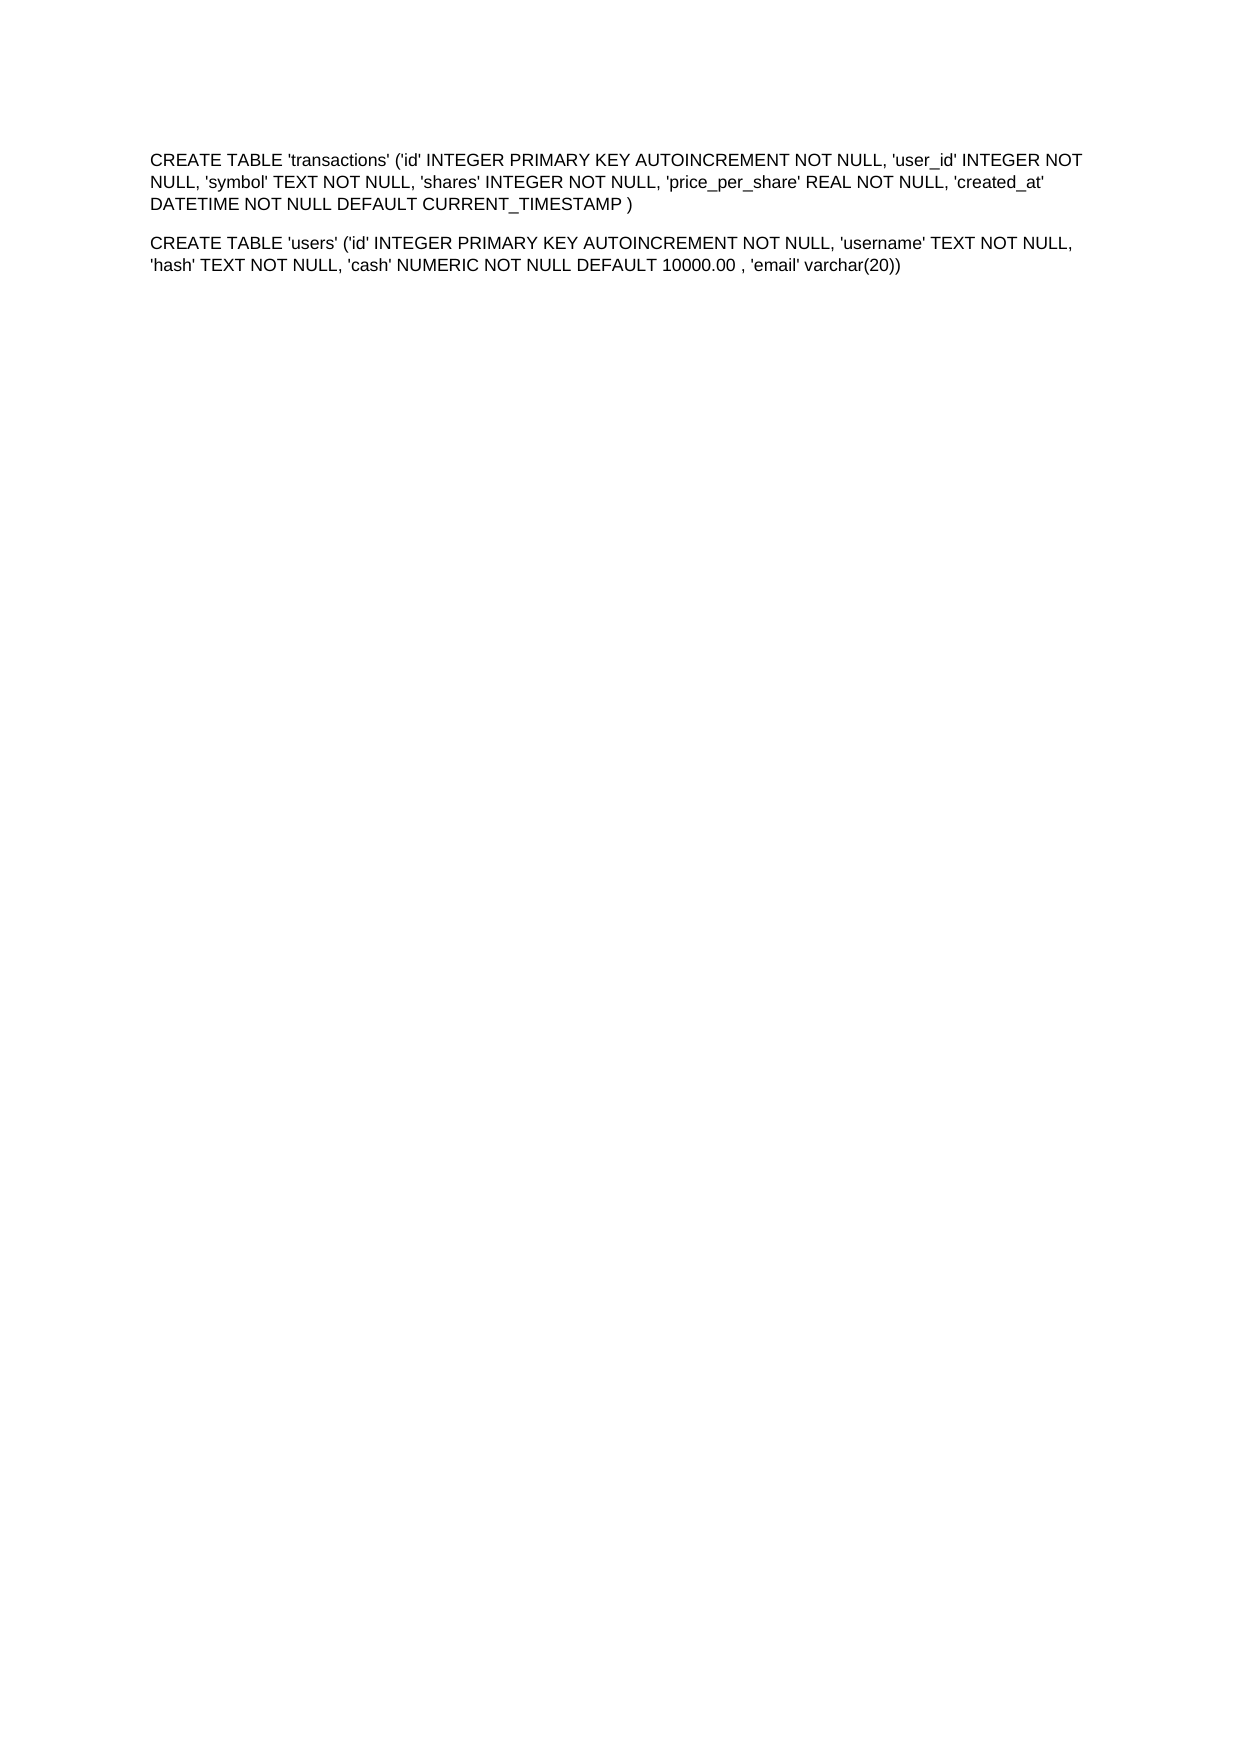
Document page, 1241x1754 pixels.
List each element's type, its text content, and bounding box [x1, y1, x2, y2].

text CREATE TABLE 'users' ('id' INTEGER PRIMARY KEY AUTOINCREMENT NOT NULL, 'username' TEXT NOT NULL, 'hash' TEXT NOT NULL, 'cash' NUMERIC NOT NULL DEFAULT 10000.00 , 'email' varchar(20)) [150, 233, 1090, 275]
text CREATE TABLE 'transactions' ('id' INTEGER PRIMARY KEY AUTOINCREMENT NOT NULL, 'user_id' INTEGER NOT NULL, 'symbol' TEXT NOT NULL, 'shares' INTEGER NOT NULL, 'price_per_share' REAL NOT NULL, 'created_at' DATETIME NOT NULL DEFAULT CURRENT_TIMESTAMP ) [150, 150, 1090, 214]
